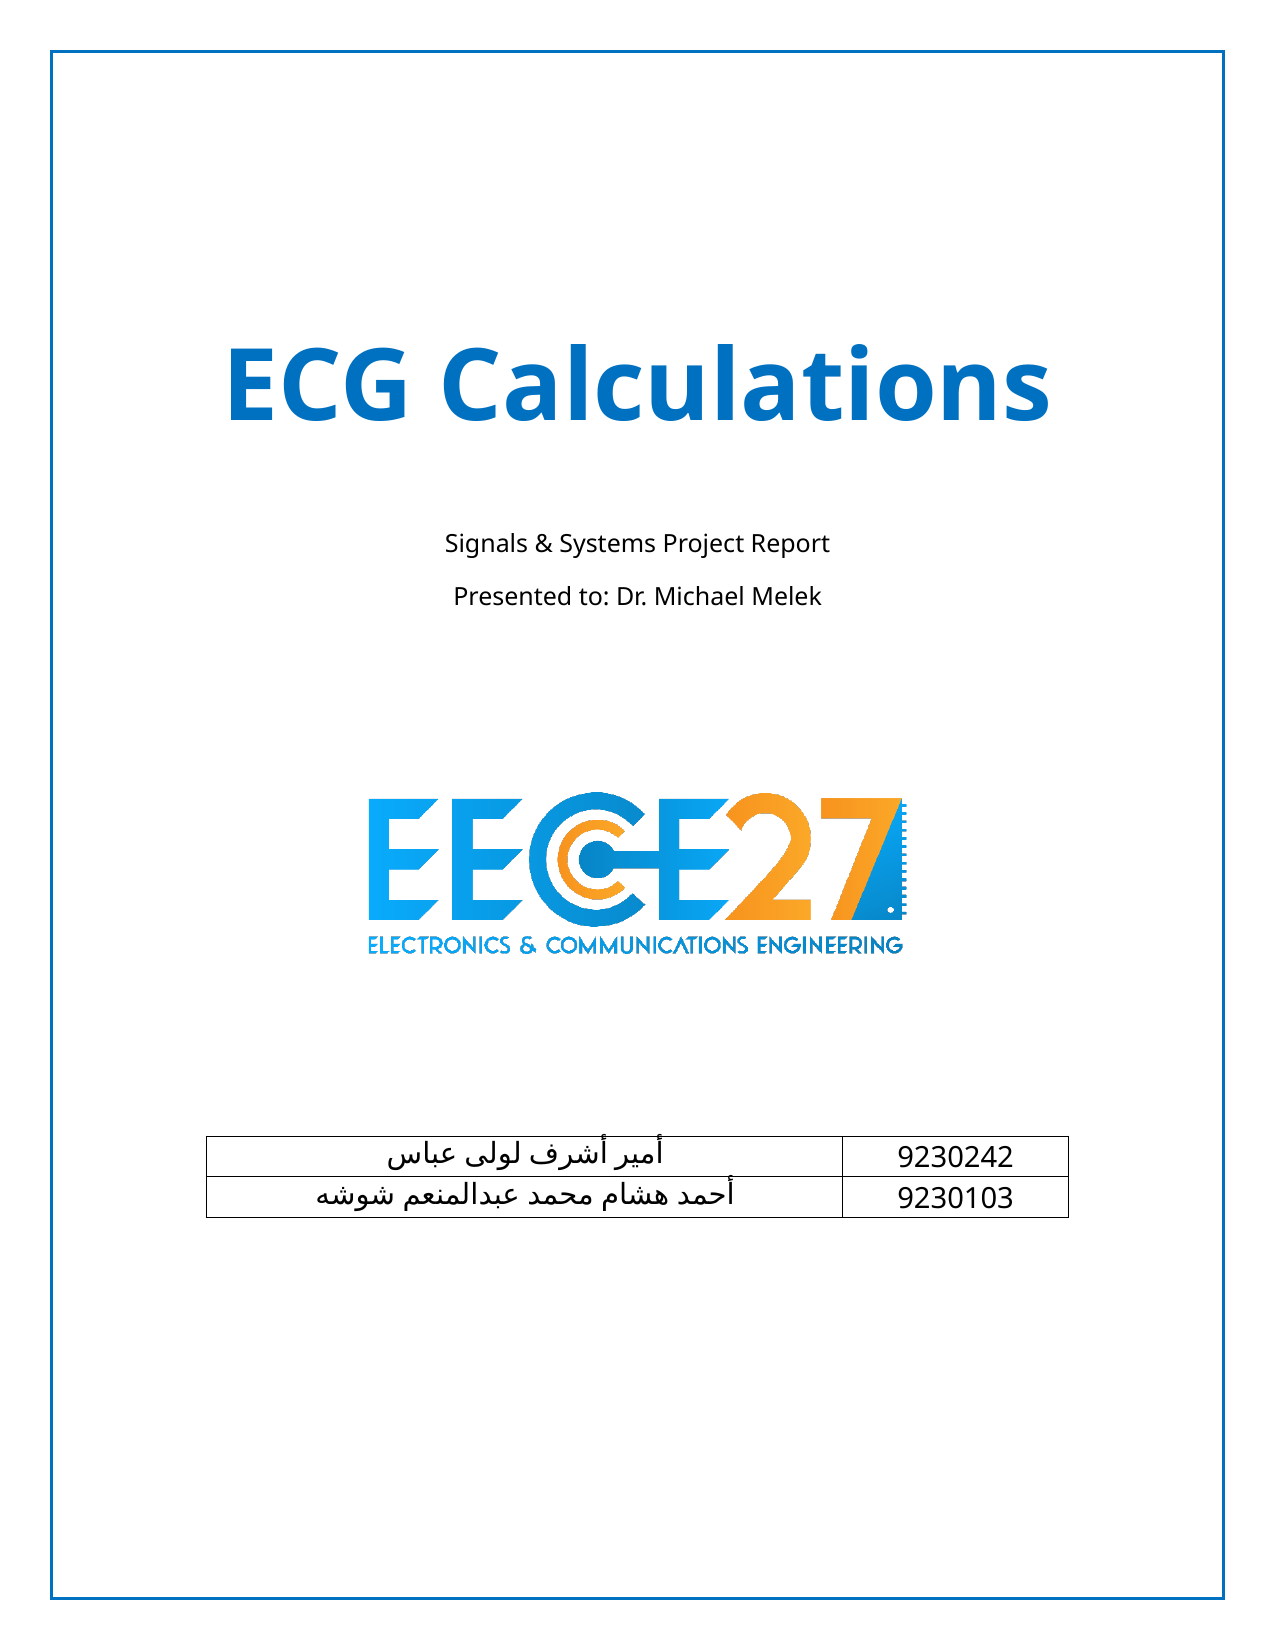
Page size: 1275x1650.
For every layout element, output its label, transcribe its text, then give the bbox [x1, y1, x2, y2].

text Signals & Systems Project Report [150, 525, 1125, 559]
picture [773, 947, 780, 954]
table_cell 9230103 [843, 1177, 1068, 1217]
picture [550, 941, 561, 950]
picture [813, 946, 820, 954]
picture [694, 939, 698, 954]
text ECG Calculations [150, 314, 1125, 450]
picture [448, 940, 457, 950]
picture [368, 792, 907, 954]
picture [640, 946, 647, 954]
table_header 9230242 [843, 1137, 1068, 1176]
picture [467, 947, 473, 954]
picture [425, 939, 429, 954]
picture [394, 946, 405, 954]
picture [564, 940, 574, 950]
table_cell أحمد هشام محمد عبدالمنعم شوشه [207, 1177, 842, 1217]
table_header أمير أشرف لولى عباس [207, 1137, 842, 1176]
picture [489, 941, 506, 954]
picture [708, 940, 717, 950]
picture [677, 946, 685, 954]
picture [440, 947, 448, 954]
picture [726, 946, 733, 954]
text Presented to: Dr. Michael Melek [150, 579, 1125, 613]
